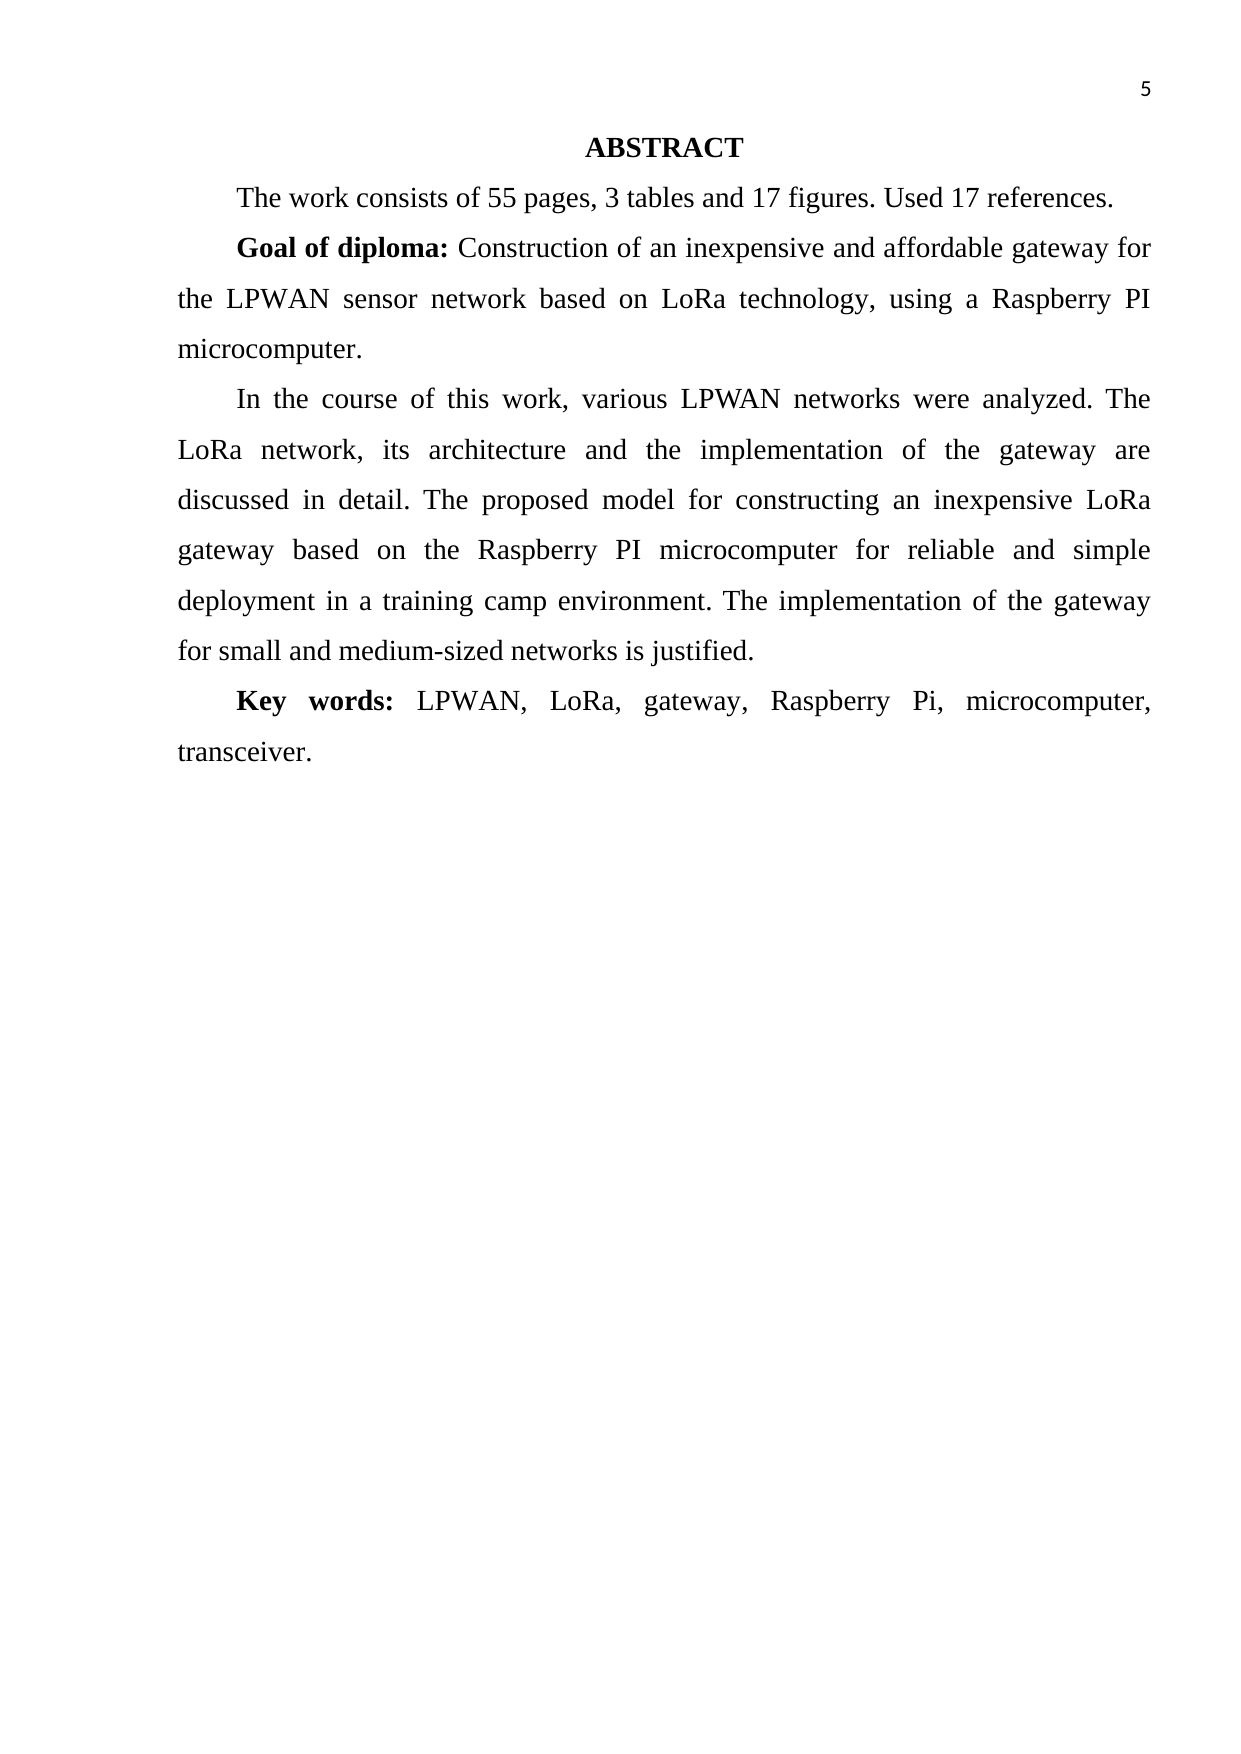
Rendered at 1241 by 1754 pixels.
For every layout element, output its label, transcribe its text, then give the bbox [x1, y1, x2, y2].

text ABSTRACT [177, 130, 1152, 163]
text In the course of this work, various LPWAN networks were analyzed. The LoRa network, its architecture and the implementation of the gateway are discussed in detail. The proposed model for constructing an inexpensive LoRa gateway based on the Raspberry PI microcomputer for reliable and simple deployment in a training camp environment. The implementation of the gateway for small and medium-sized networks is justified. [177, 381, 1152, 667]
text The work consists of 55 pages, 3 tables and 17 figures. Used 17 references. [177, 180, 1152, 214]
text Key words: LPWAN, LoRa, gateway, Raspberry Pi, microcomputer, transceiver. [177, 683, 1152, 767]
text Goal of diploma: Construction of an inexpensive and affordable gateway for the LPWAN sensor network based on LoRa technology, using a Raspberry PI microcomputer. [177, 231, 1152, 365]
